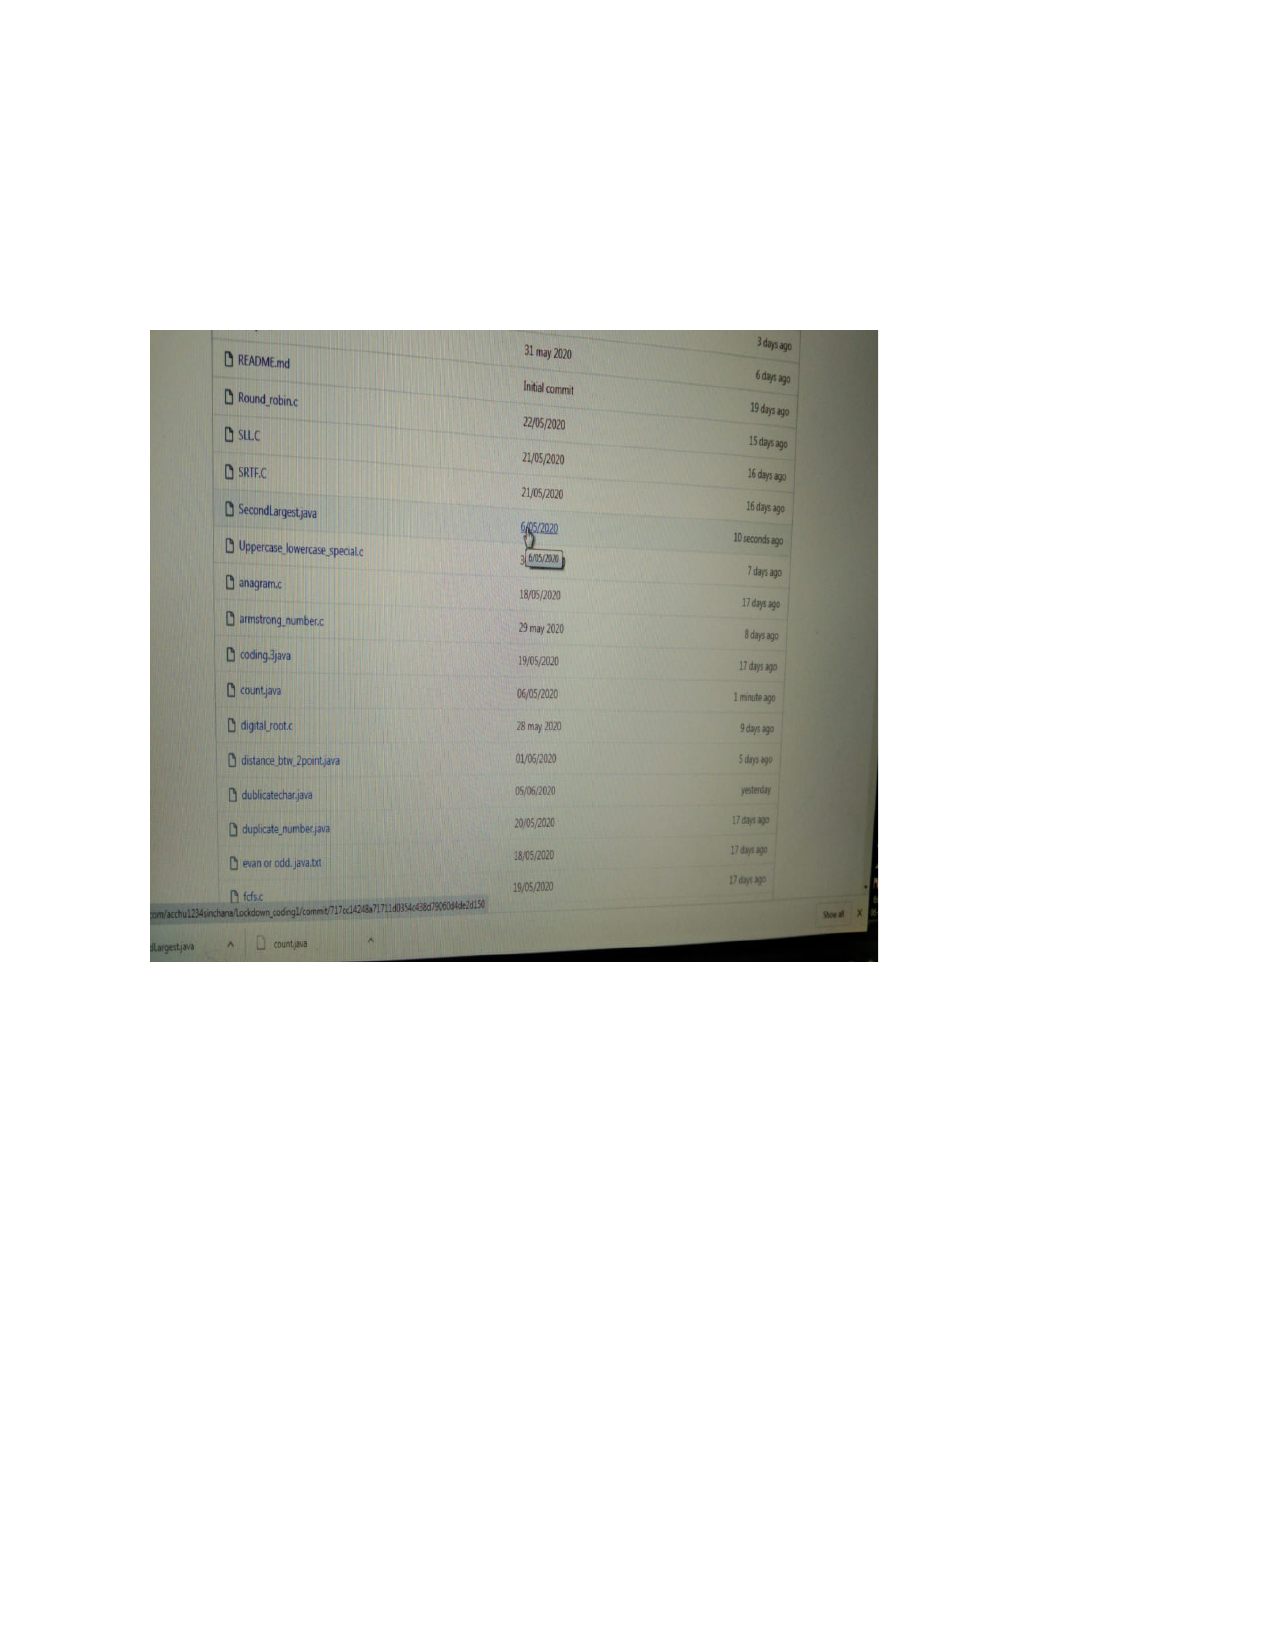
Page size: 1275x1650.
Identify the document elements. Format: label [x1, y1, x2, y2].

picture [150, 330, 879, 962]
